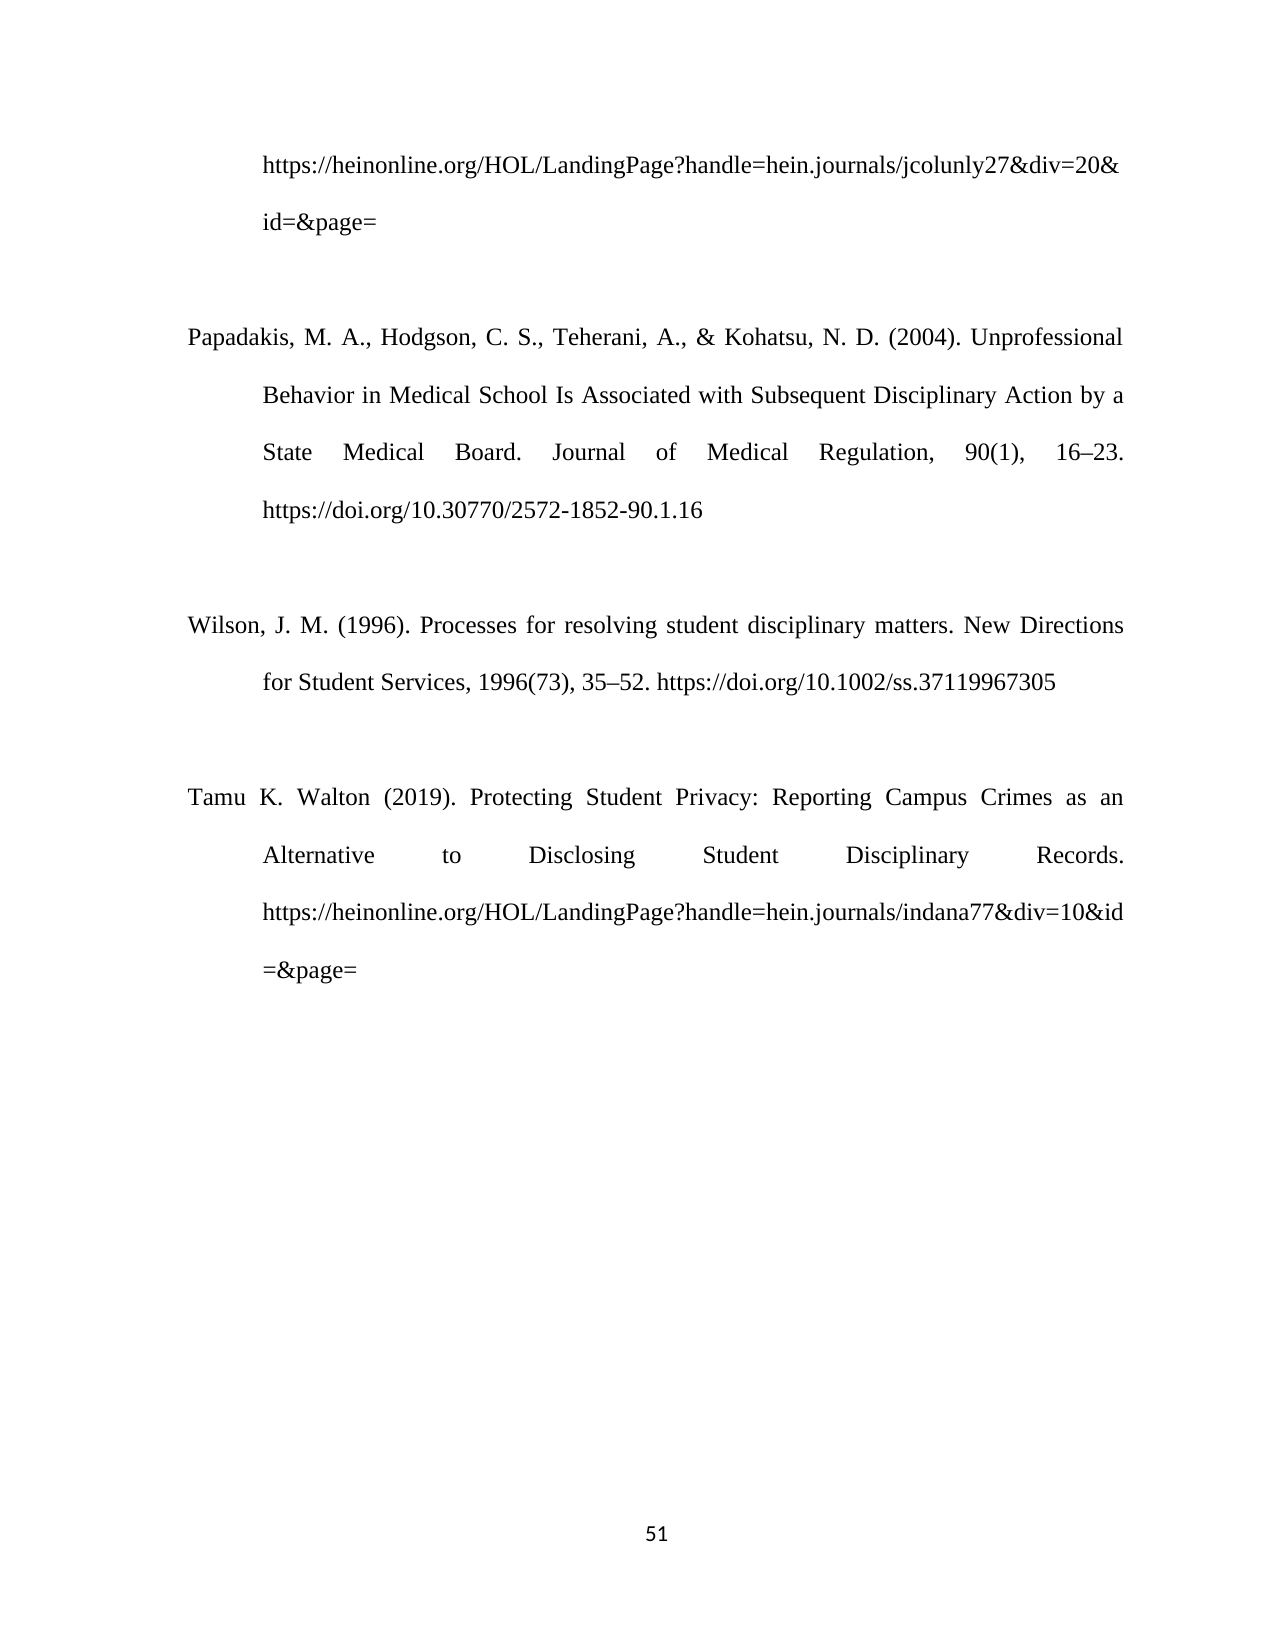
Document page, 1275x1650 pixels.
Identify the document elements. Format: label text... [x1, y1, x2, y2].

text Tamu K. Walton (2019). Protecting Student Privacy: Reporting Campus Crimes as an Alternative to Disclosing Student Disciplinary Records. https://heinonline.org/HOL/LandingPage?handle=hein.journals/indana77&div=10&id=&page= [187, 782, 1125, 984]
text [187, 150, 1125, 236]
text Wilson, J. M. (1996). Processes for resolving student disciplinary matters. New Directions for Student Services, 1996(73), 35–52. https://doi.org/10.1002/ss.37119967305 [187, 610, 1125, 696]
text Papadakis, M. A., Hodgson, C. S., Teherani, A., & Kohatsu, N. D. (2004). Unprofessional Behavior in Medical School Is Associated with Subsequent Disciplinary Action by a State Medical Board. Journal of Medical Regulation, 90(1), 16–23. https://doi.org/10.30770/2572-1852-90.1.16 [187, 322, 1125, 524]
